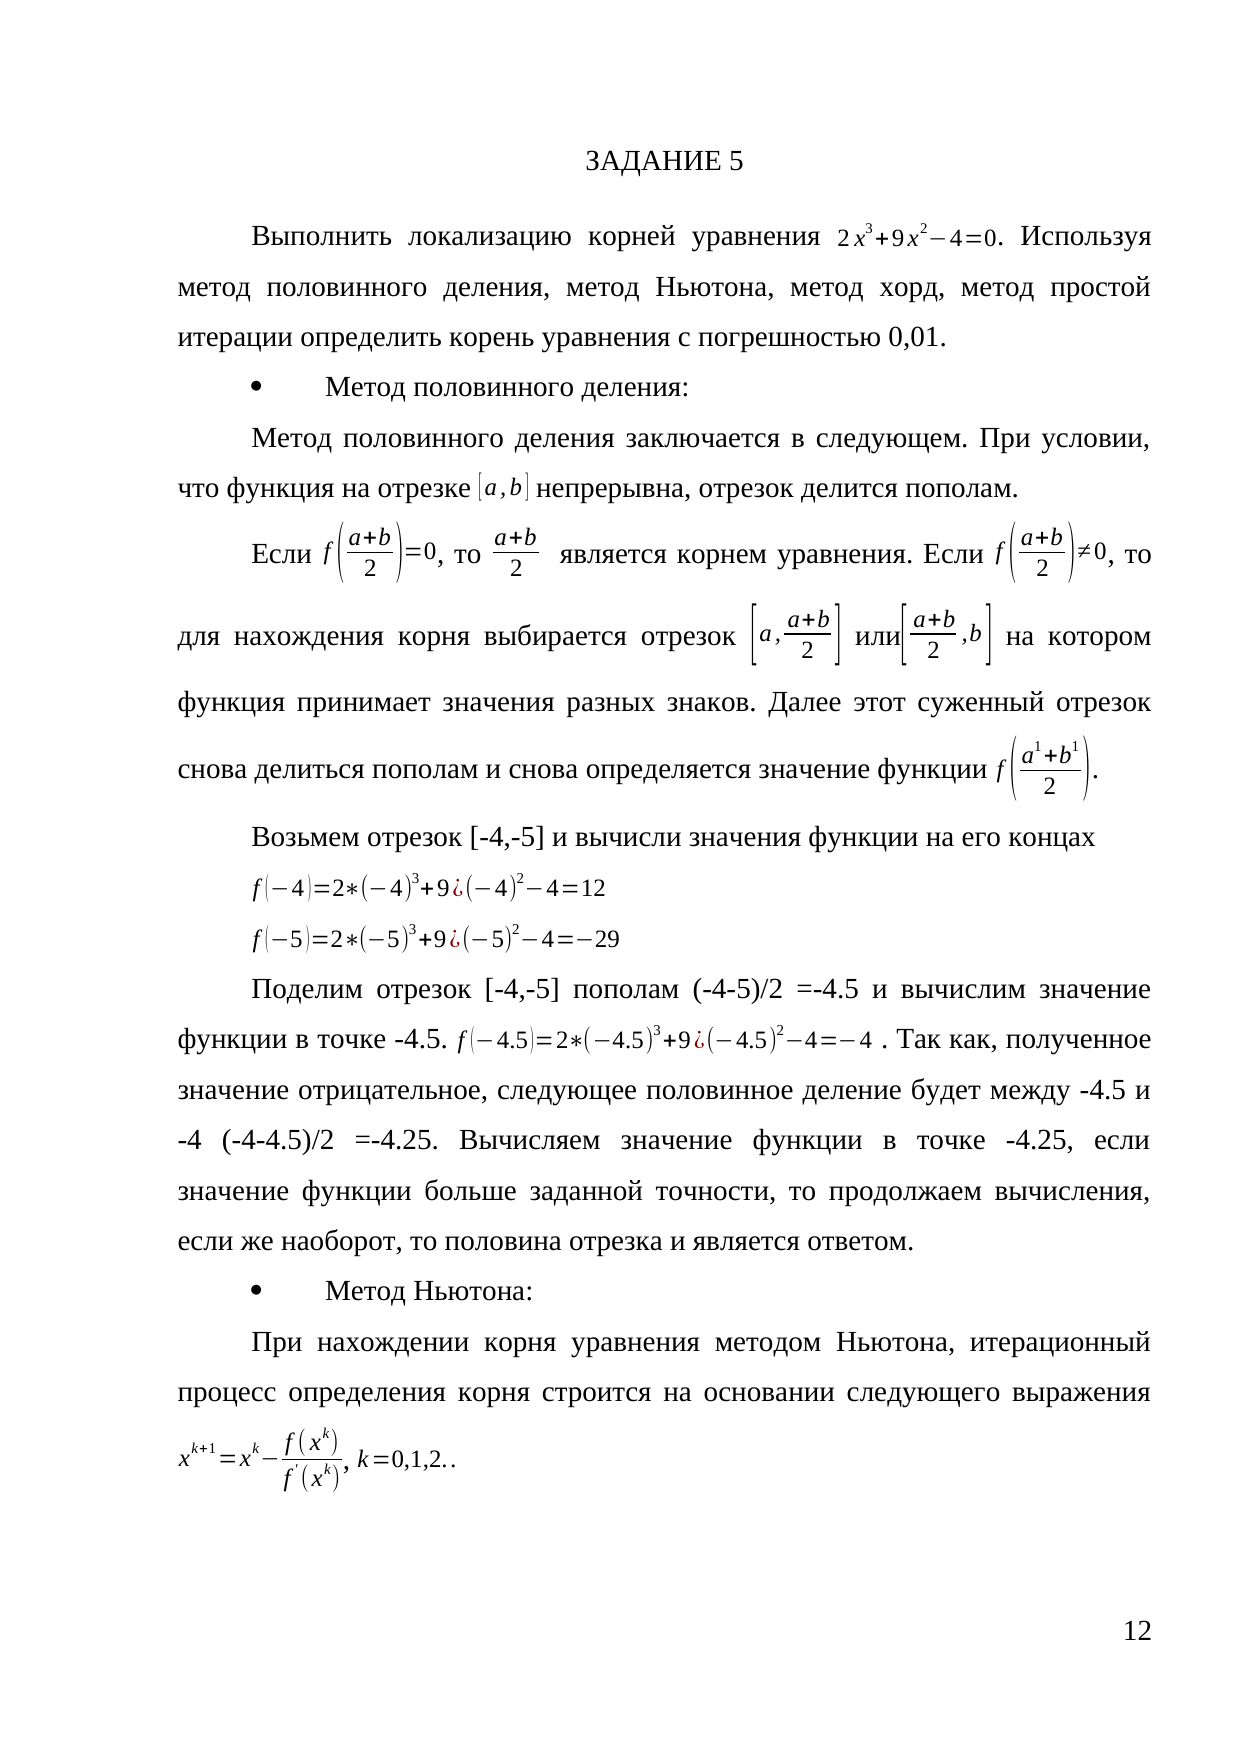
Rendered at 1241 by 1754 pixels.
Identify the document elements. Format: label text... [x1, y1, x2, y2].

list Метод половинного деления заключается в следующем. При условии, что функция на отрезке непрерывна, отрезок делится пополам. [177, 420, 1152, 504]
list При нахождении корня уравнения методом Ньютона, итерационный процесс определения корня строится на основании следующего выражения , [177, 1324, 1152, 1494]
list Если , то является корнем уравнения. Если , то для нахождения корня выбирается отрезок или на котором функция принимает значения разных знаков. Далее этот суженный отрезок снова делиться пополам и снова определяется значение функции . [177, 520, 1152, 803]
text Поделим отрезок [-4,-5] пополам (-4-5)/2 =-4.5 и вычислим значение функции в точке -4.5. . Так как, полученное значение отрицательное, следующее половинное деление будет между -4.5 и -4 (-4-4.5)/2 =-4.25. Вычисляем значение функции в точке -4.25, если значение функции больше заданной точности, то продолжаем вычисления, если же наоборот, то половина отрезка и является ответом. [177, 971, 1152, 1257]
text Выполнить локализацию корней уравнения . Используя метод половинного деления, метод Ньютона, метод хорд, метод простой итерации определить корень уравнения с погрешностью 0,01. [177, 218, 1152, 353]
list Возьмем отрезок [-4,-5] и вычисли значения функции на его концах [177, 819, 1152, 853]
list Метод Ньютона: [177, 1273, 1152, 1307]
subtitle ЗАДАНИЕ 5 [177, 143, 1152, 177]
list Метод половинного деления: [177, 369, 1152, 403]
